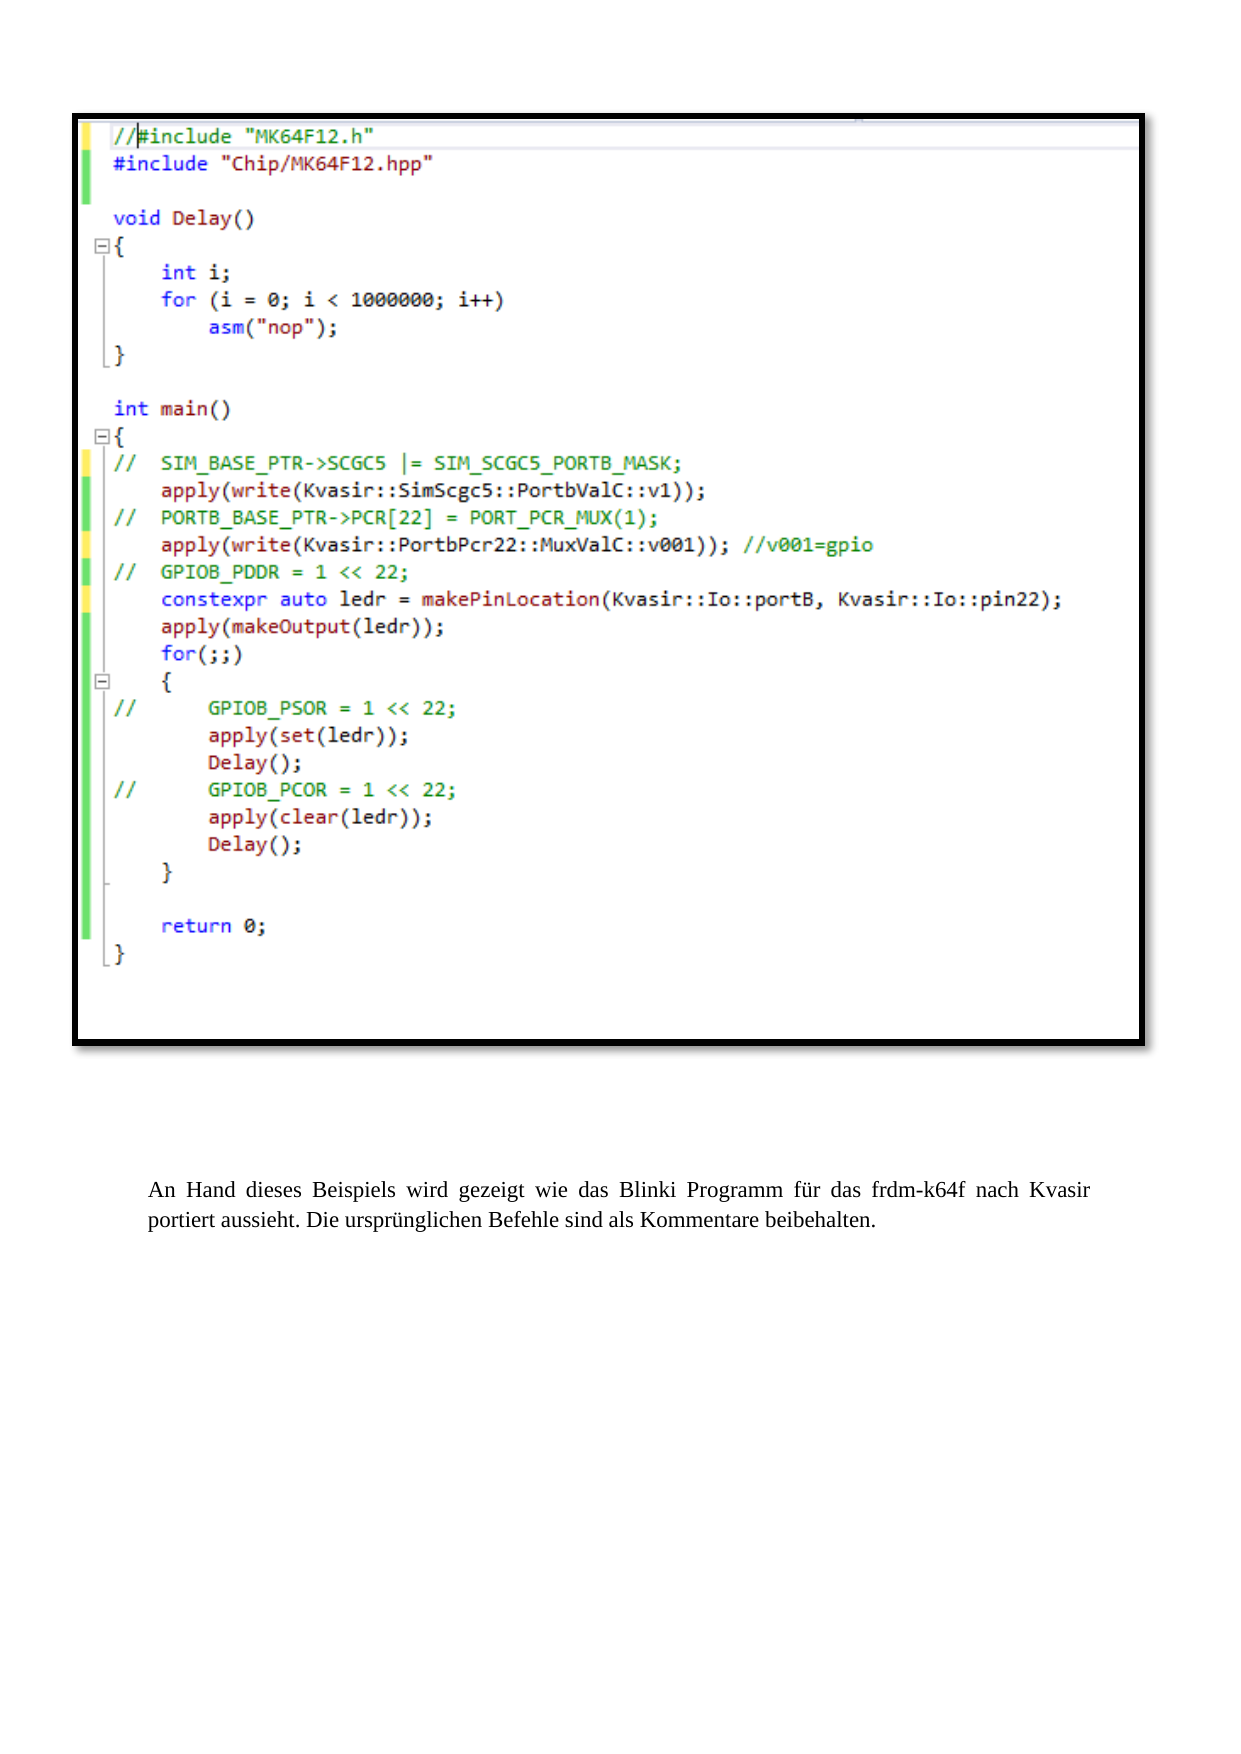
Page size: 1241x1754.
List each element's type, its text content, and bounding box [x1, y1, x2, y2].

list An Hand dieses Beispiels wird gezeigt wie das Blinki Programm für das frdm-k64f nach Kvasir portiert aussieht. Die ursprünglichen Befehle sind als Kommentare beibehalten. [148, 1176, 1093, 1232]
picture [78, 119, 1139, 1039]
